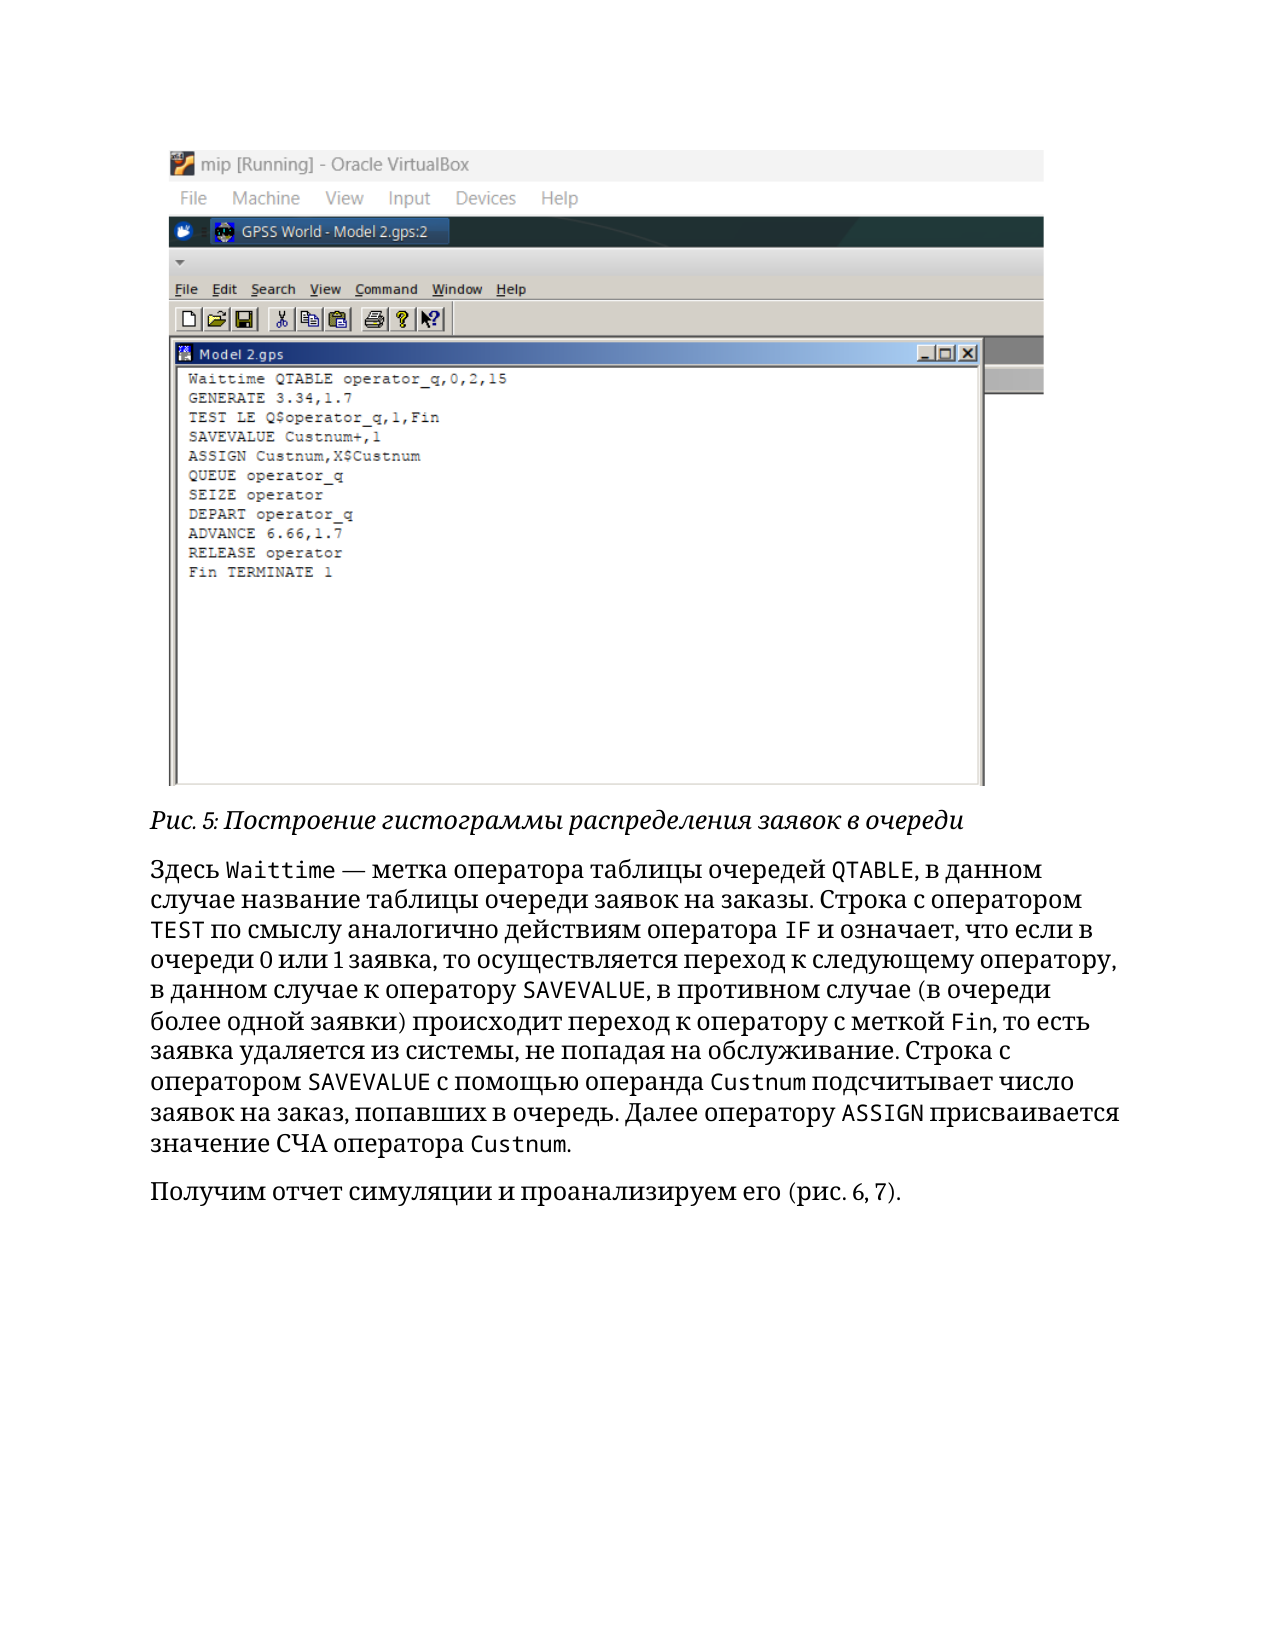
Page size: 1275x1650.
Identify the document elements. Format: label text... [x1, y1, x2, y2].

picture [168, 150, 1044, 786]
text Здесь Waittime — метка оператора таблицы очередей QTABLE, в данном случае название таблицы очереди заявок на заказы. Строка с оператором TEST по смыслу аналогично действиям оператора IF и означает, что если в очереди 0 или 1 заявка, то осуществляется переход к следующему оператору, в данном случае к оператору SAVEVALUE, в противном случае (в очереди более одной заявки) происходит переход к оператору с меткой Fin, то есть заявка удаляется из системы, не попадая на обслуживание. Строка с оператором SAVEVALUE с помощью операнда Custnum подсчитывает число заявок на заказ, попавших в очередь. Далее оператору ASSIGN присваивается значение СЧА оператора Custnum. [150, 854, 1125, 1159]
text Получим отчет симуляции и проанализируем его (рис. 6, 7). [150, 1178, 1125, 1207]
text Рис. 5: Построение гистограммы распределения заявок в очереди [150, 807, 1125, 836]
